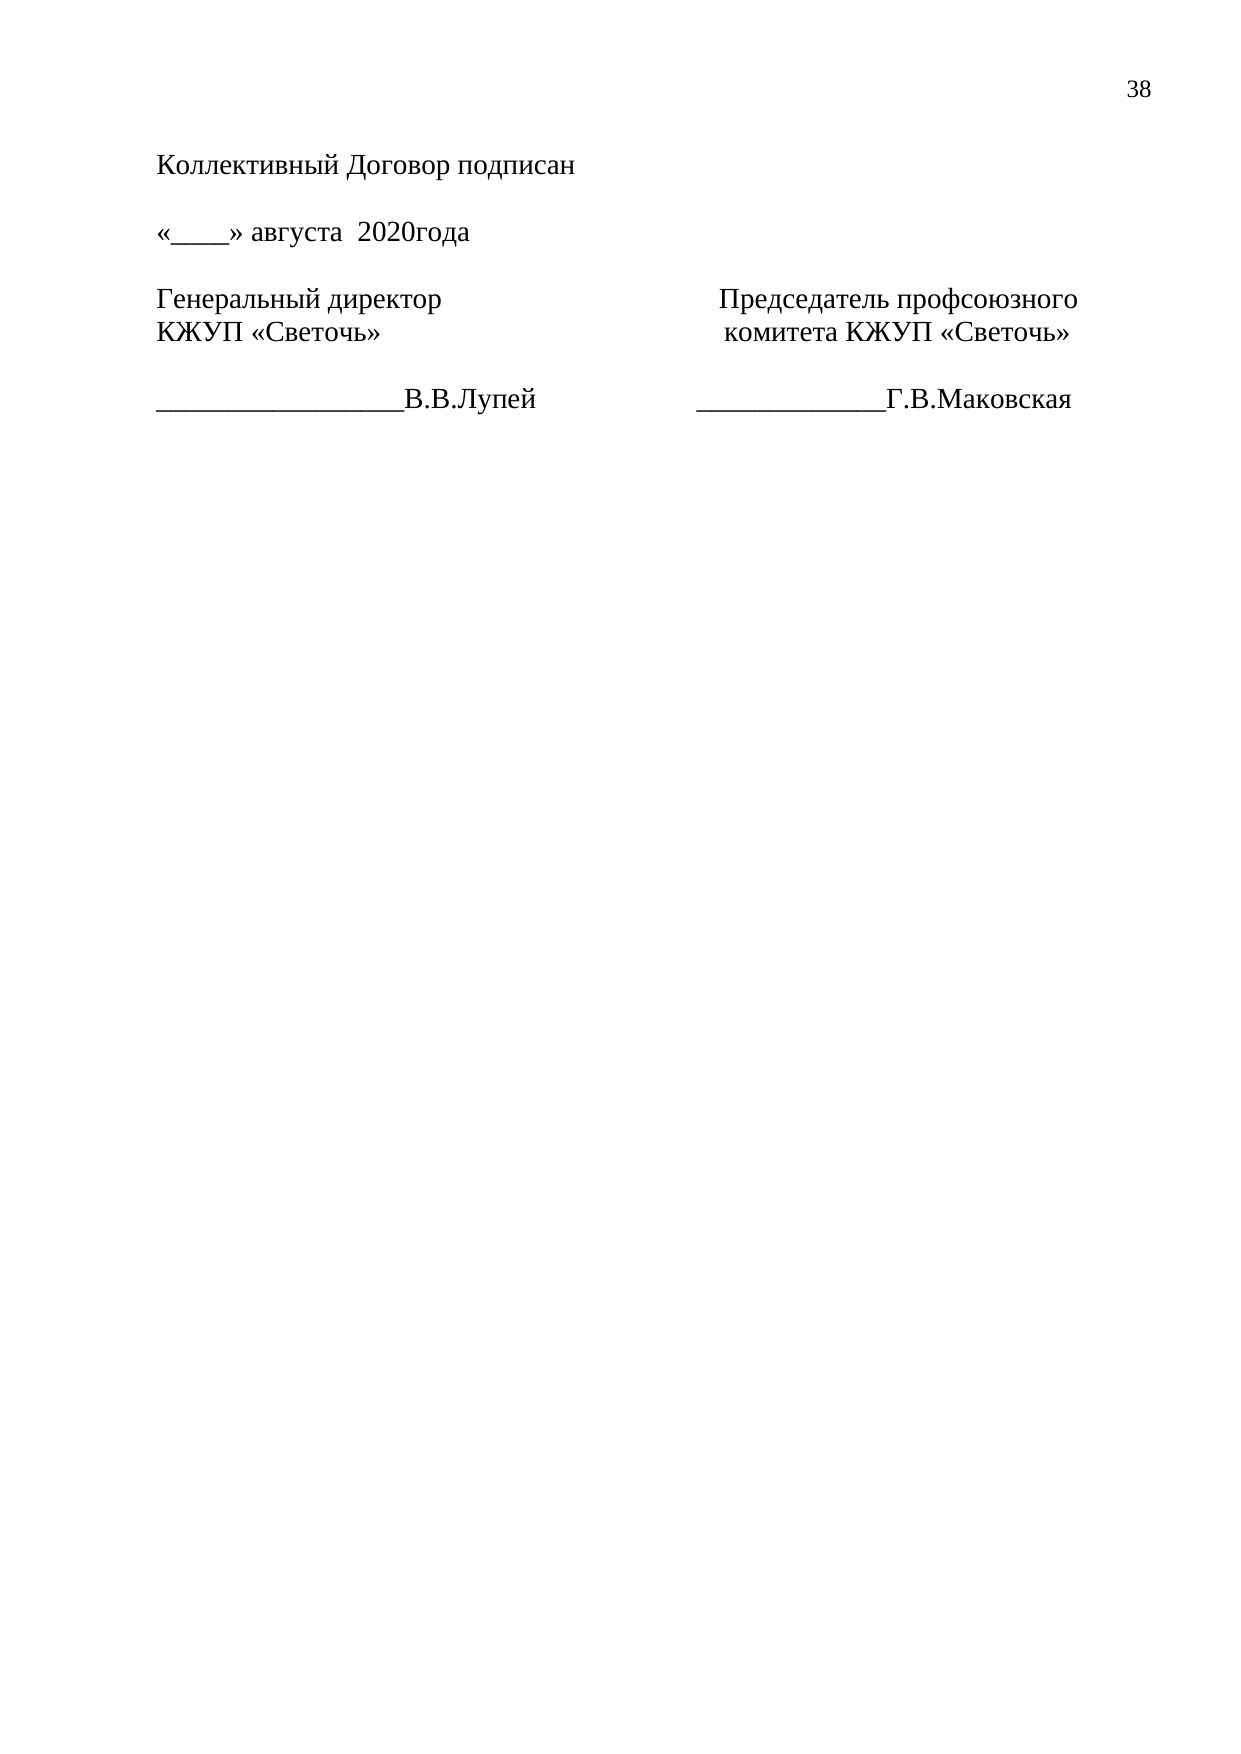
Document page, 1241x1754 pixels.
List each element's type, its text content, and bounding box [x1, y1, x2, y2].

text «____» августа 2020года [156, 214, 1152, 247]
text Генеральный директор Председатель профсоюзного [156, 281, 1152, 314]
text Коллективный Договор подписан [156, 147, 1152, 180]
text КЖУП «Светочь» комитета КЖУП «Светочь» [156, 314, 1152, 348]
text _________________В.В.Лупей _____________Г.В.Маковская [156, 382, 1152, 415]
